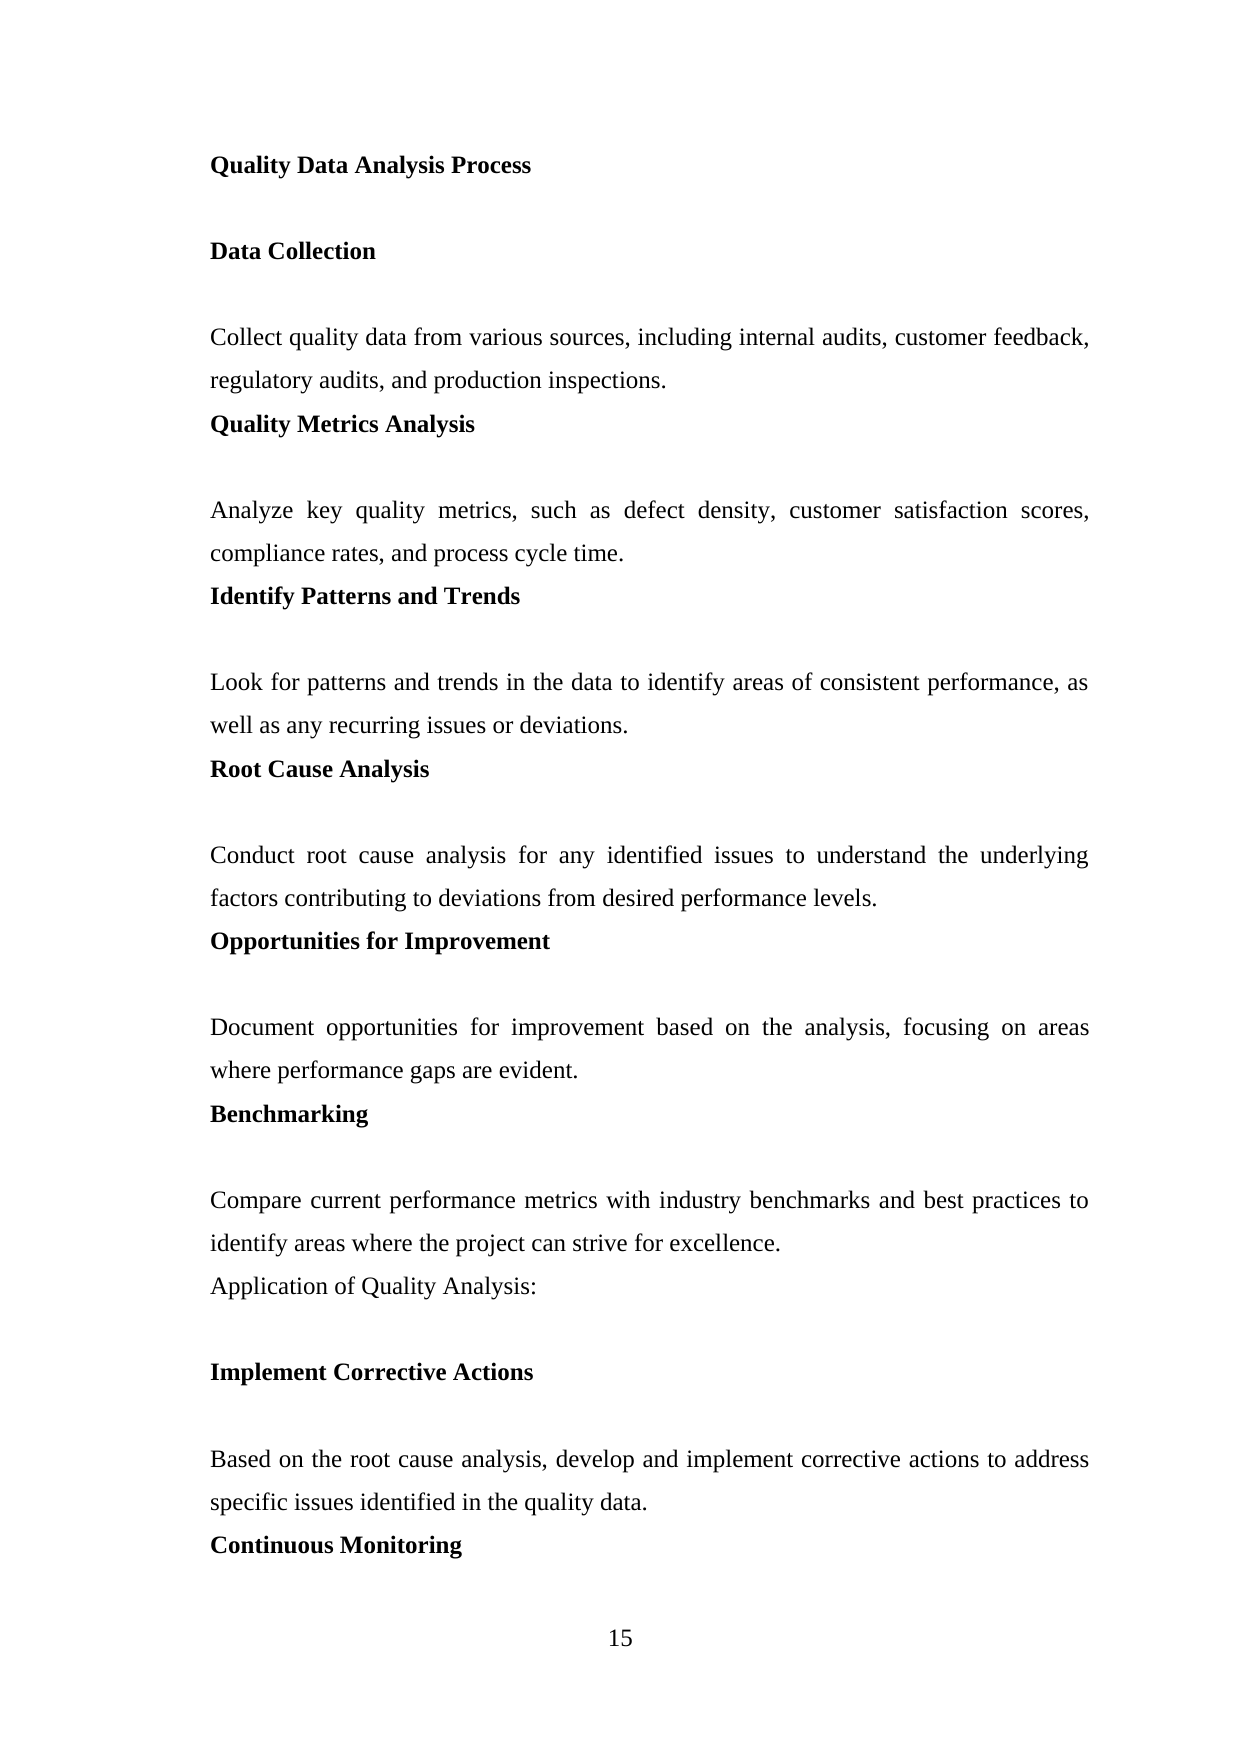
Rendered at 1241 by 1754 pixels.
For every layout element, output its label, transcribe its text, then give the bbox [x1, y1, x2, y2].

text Quality Data Analysis Process [210, 150, 1090, 179]
text Collect quality data from various sources, including internal audits, customer feedback, regulatory audits, and production inspections. [210, 322, 1090, 394]
text Identify Patterns and Trends [210, 581, 1090, 610]
text Root Cause Analysis [210, 754, 1090, 782]
text Based on the root cause analysis, develop and implement corrective actions to address specific issues identified in the quality data. [210, 1444, 1090, 1516]
text Data Collection [210, 236, 1090, 265]
text Application of Quality Analysis: [210, 1271, 1090, 1300]
text Look for patterns and trends in the data to identify areas of consistent performance, as well as any recurring issues or deviations. [210, 667, 1090, 739]
text Quality Metrics Analysis [210, 409, 1090, 437]
text Analyze key quality metrics, such as defect density, customer satisfaction scores, compliance rates, and process cycle time. [210, 495, 1090, 567]
text Implement Corrective Actions [210, 1357, 1090, 1386]
text Benchmarking [210, 1099, 1090, 1127]
text Compare current performance metrics with industry benchmarks and best practices to identify areas where the project can strive for excellence. [210, 1185, 1090, 1257]
text Continuous Monitoring [210, 1530, 1090, 1559]
text Opportunities for Improvement [210, 926, 1090, 955]
text Conduct root cause analysis for any identified issues to understand the underlying factors contributing to deviations from desired performance levels. [210, 840, 1090, 912]
text Document opportunities for improvement based on the analysis, focusing on areas where performance gaps are evident. [210, 1012, 1090, 1084]
